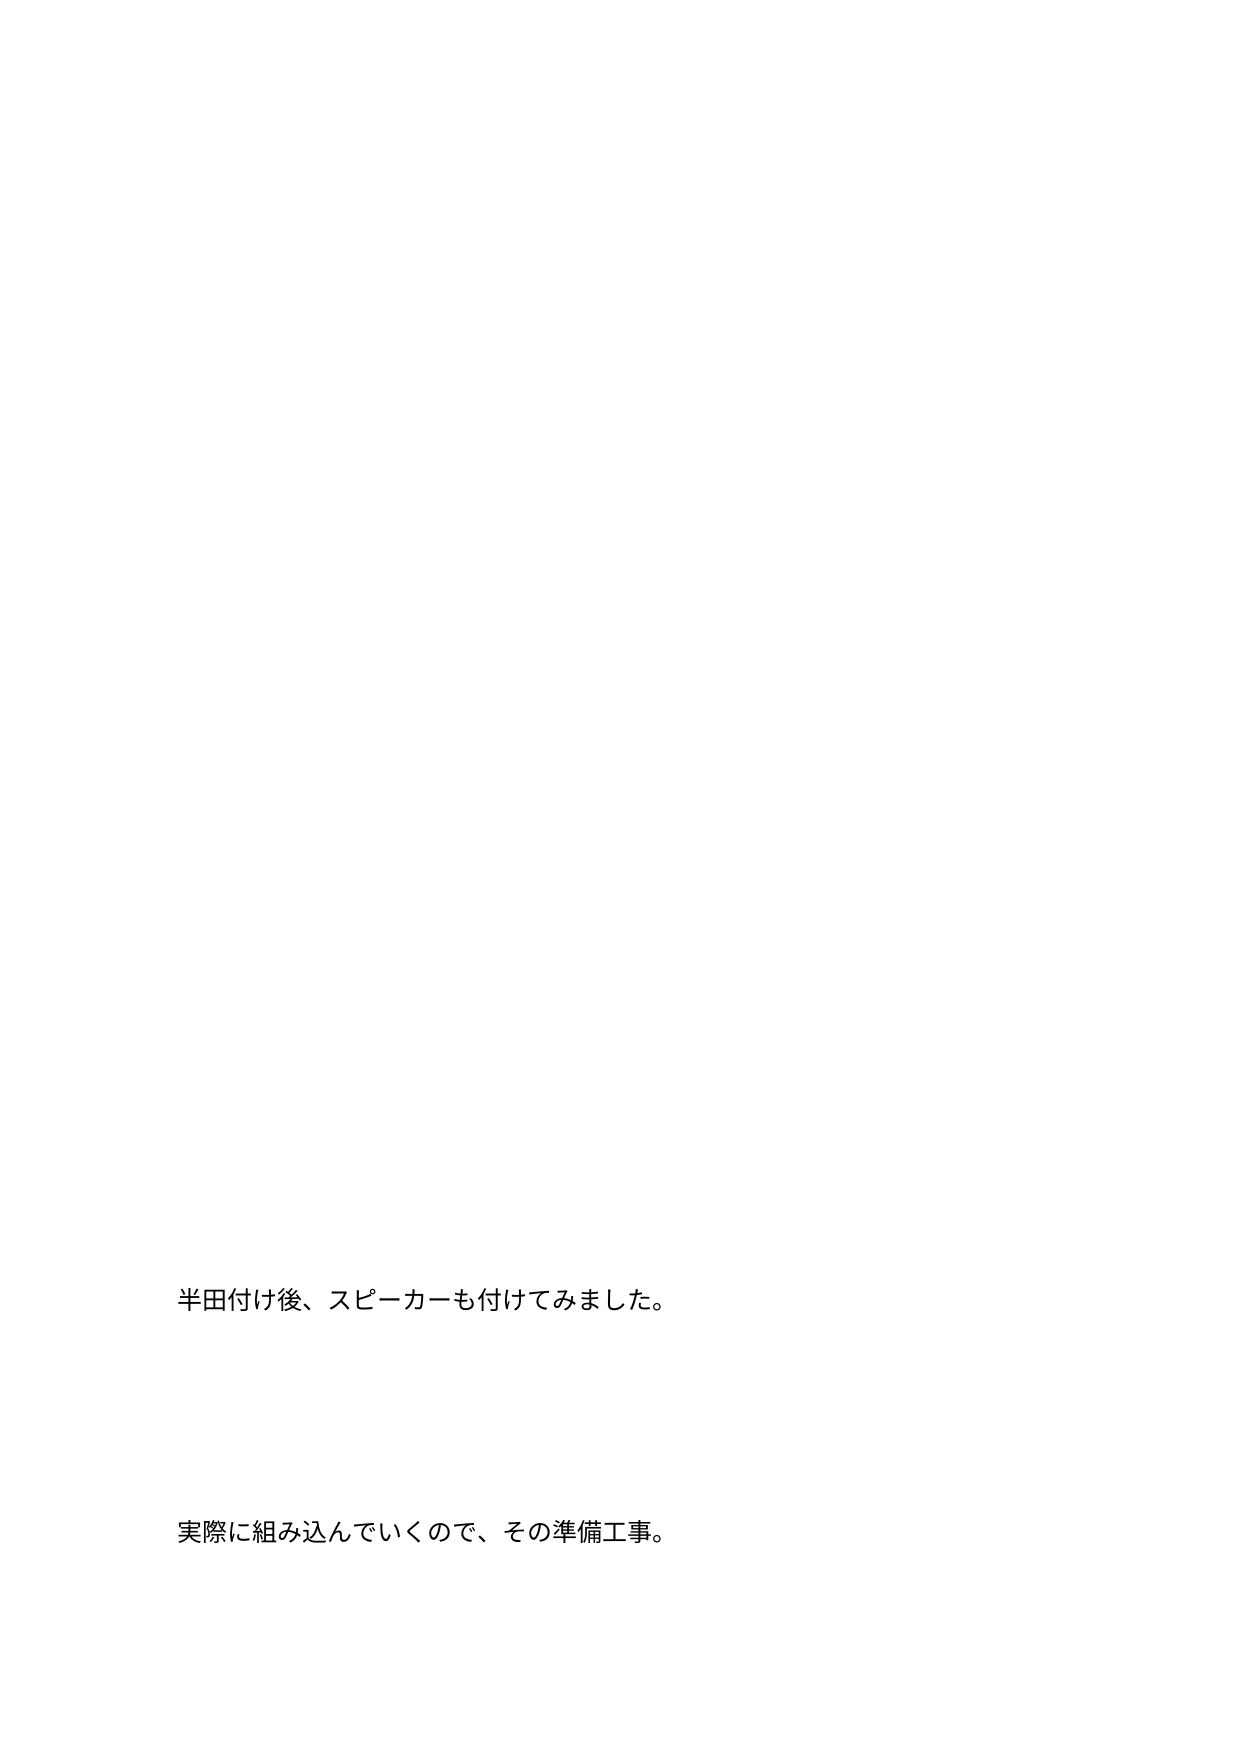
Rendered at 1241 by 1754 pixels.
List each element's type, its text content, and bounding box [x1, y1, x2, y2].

text 実際に組み込んでいくので、その準備工事。 [177, 1513, 1063, 1549]
text 半田付け後、スピーカーも付けてみました。 [177, 1281, 1063, 1317]
